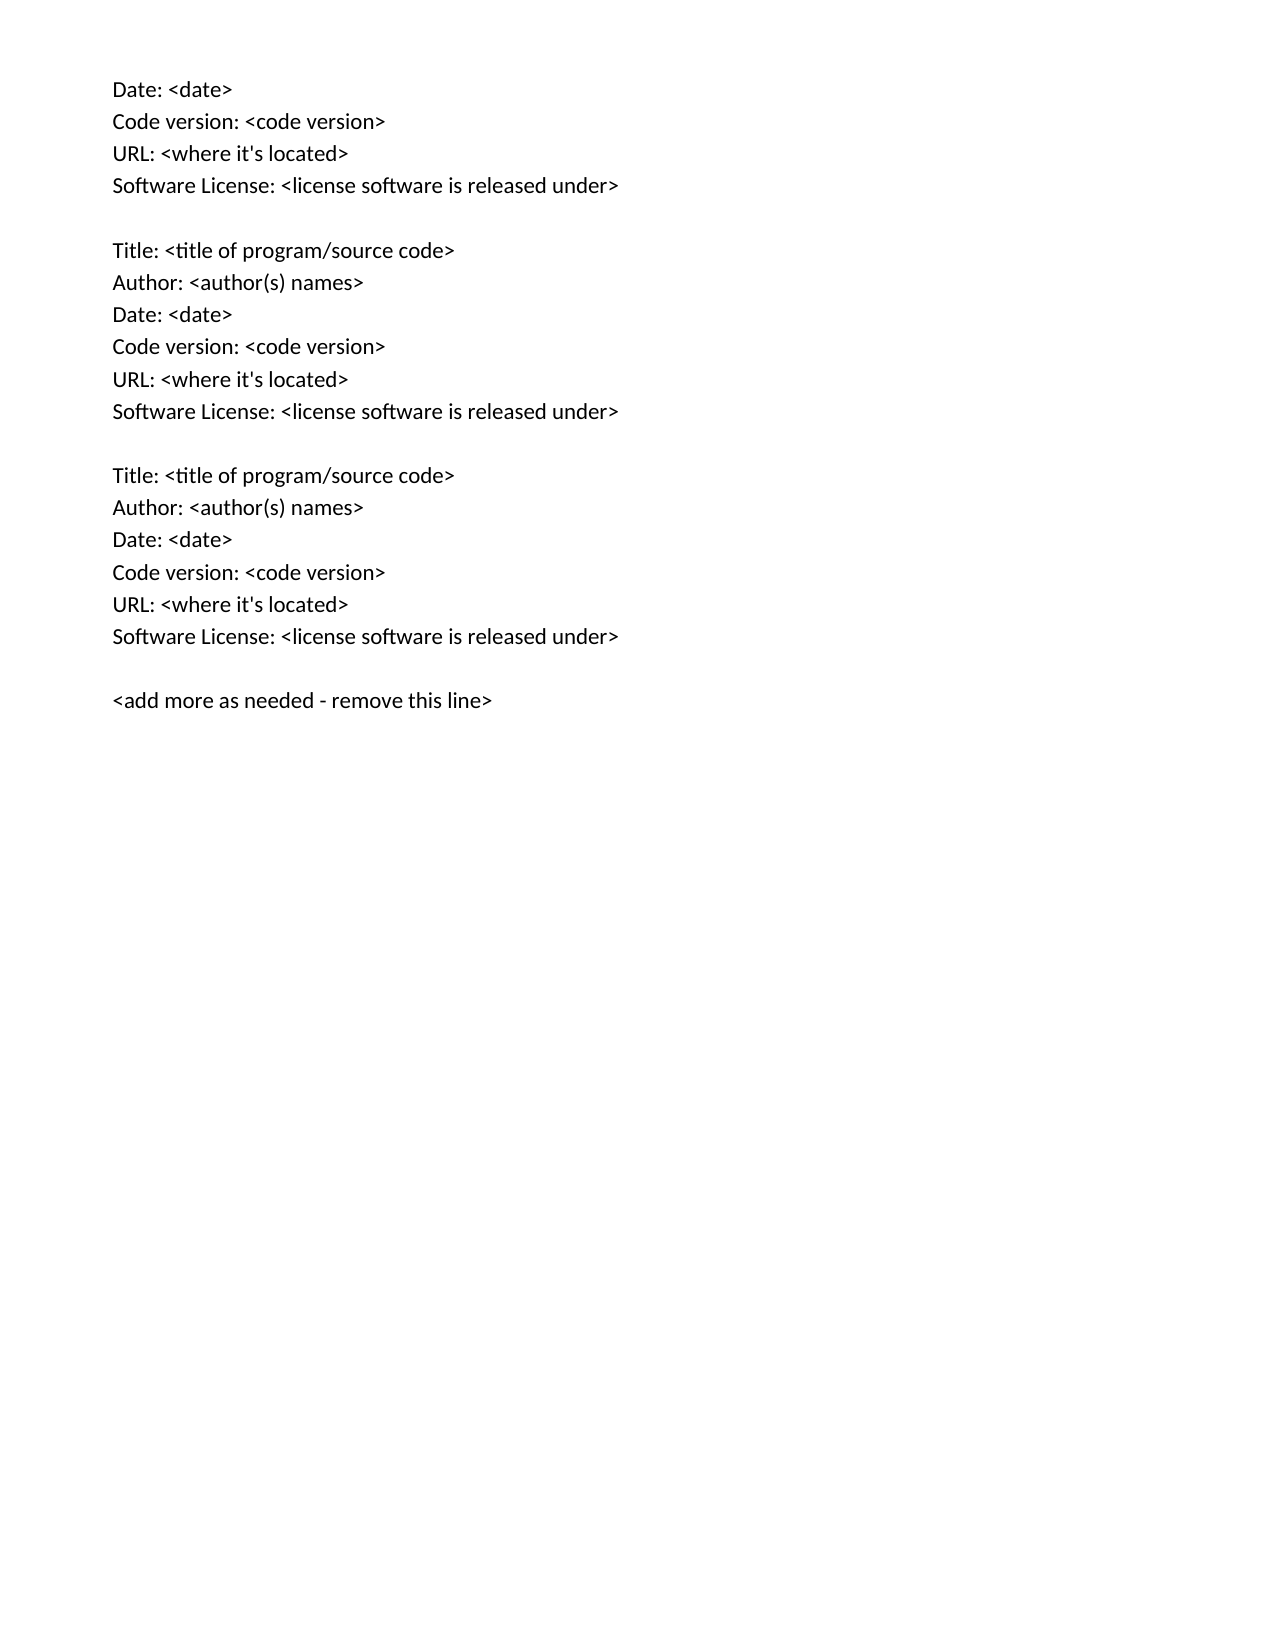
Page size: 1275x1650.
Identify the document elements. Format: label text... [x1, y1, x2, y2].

text Title: <title of program/source code> [112, 236, 1162, 264]
text Code version: <code version> [112, 558, 1162, 586]
text Software License: <license software is released under> [112, 172, 1162, 199]
text URL: <where it's located> [112, 139, 1162, 167]
text Date: <date> [112, 75, 1162, 103]
text Code version: <code version> [112, 332, 1162, 361]
text Author: <author(s) names> [112, 493, 1162, 521]
text Title: <title of program/source code> [112, 461, 1162, 489]
text URL: <where it's located> [112, 590, 1162, 618]
text Author: <author(s) names> [112, 268, 1162, 296]
text <add more as needed - remove this line> [112, 687, 1162, 714]
text Software License: <license software is released under> [112, 397, 1162, 425]
text URL: <where it's located> [112, 365, 1162, 393]
text Software License: <license software is released under> [112, 622, 1162, 650]
text Code version: <code version> [112, 107, 1162, 135]
text Date: <date> [112, 526, 1162, 554]
text Date: <date> [112, 300, 1162, 328]
